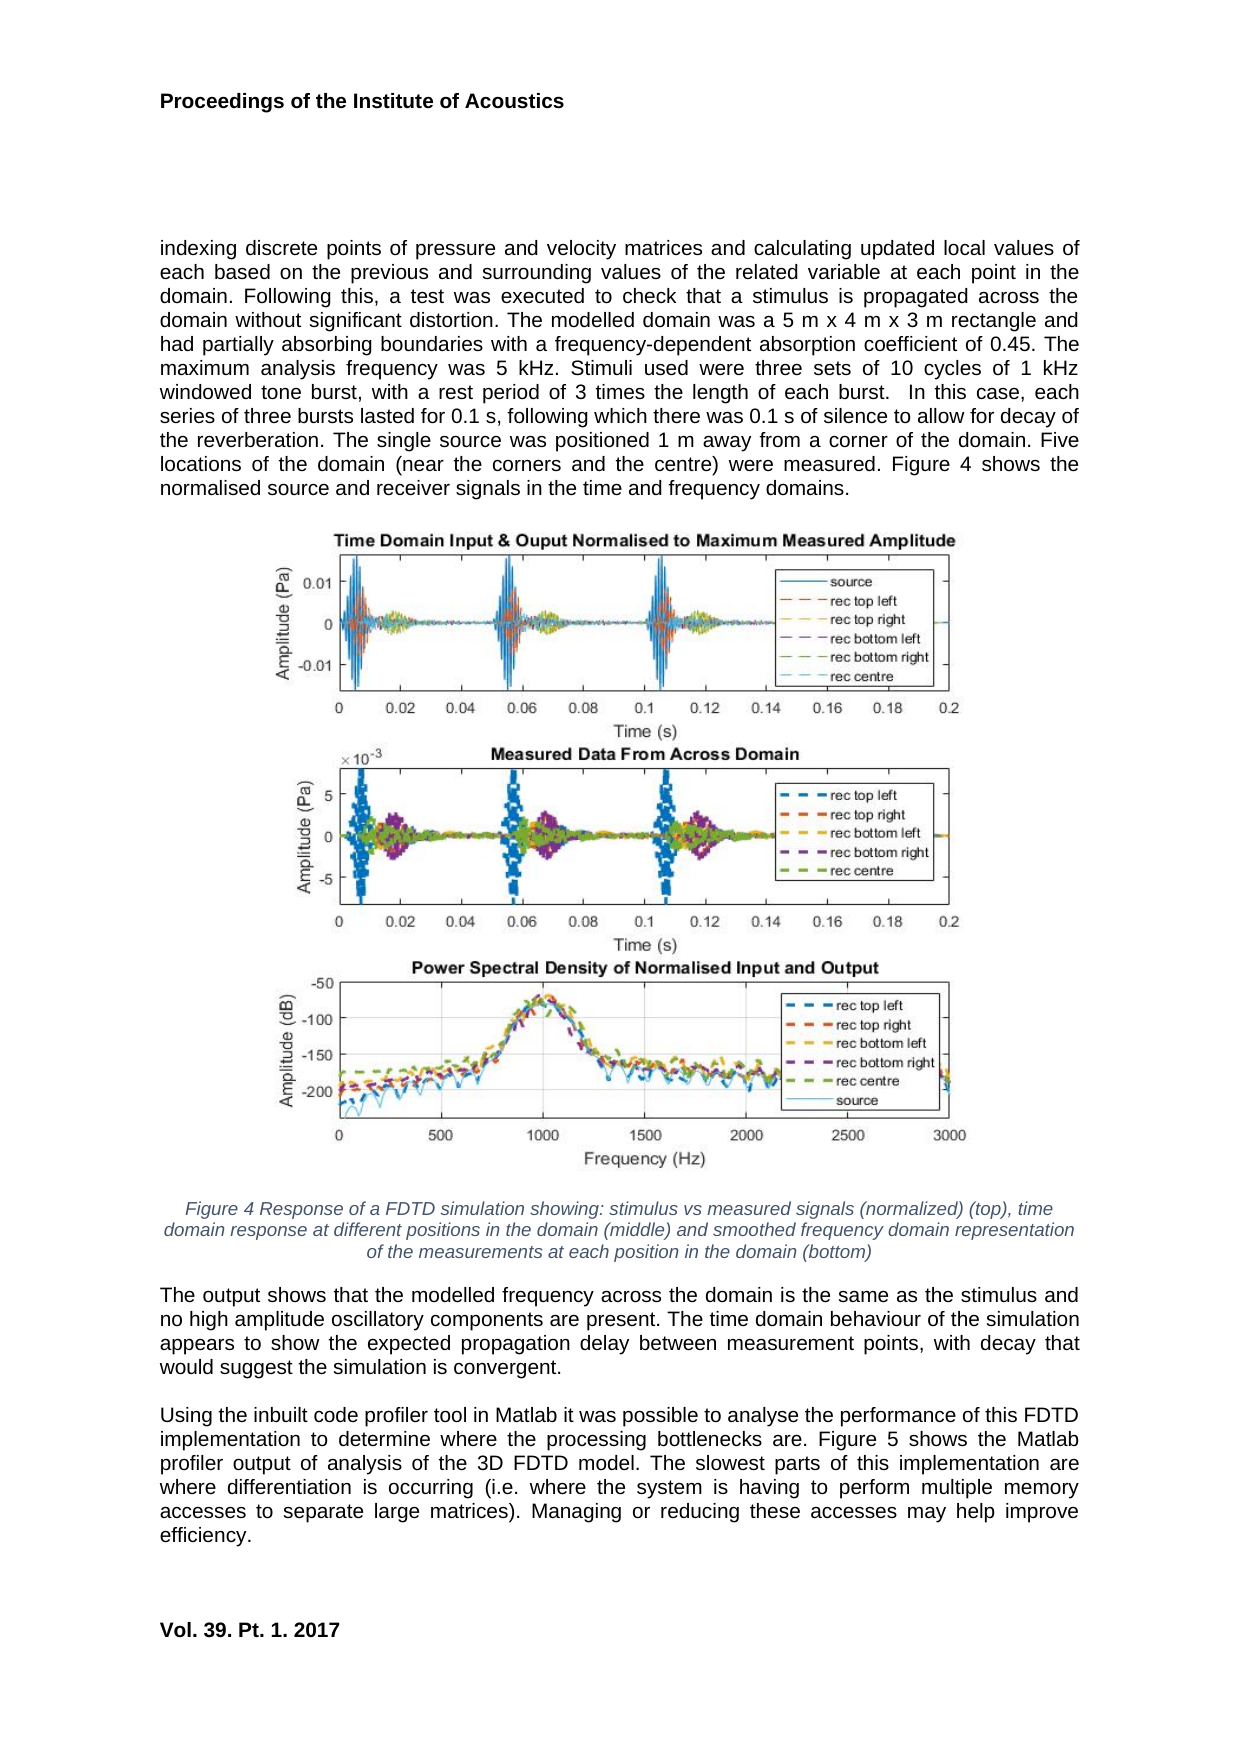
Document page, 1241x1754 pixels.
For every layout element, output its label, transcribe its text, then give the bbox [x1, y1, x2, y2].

text Using the inbuilt code profiler tool in Matlab it was possible to analyse the performance of this FDTD implementation to determine where the processing bottlenecks are. Figure 5 shows the Matlab profiler output of analysis of the 3D FDTD model. The slowest parts of this implementation are where differentiation is occurring (i.e. where the system is having to perform multiple memory accesses to separate large matrices). Managing or reducing these accesses may help improve efficiency. [159, 1403, 1081, 1546]
text Figure 4 Response of a FDTD simulation showing: stimulus vs measured signals (normalized) (top), time domain response at different positions in the domain (middle) and smoothed frequency domain representation of the measurements at each position in the domain (bottom) [159, 1197, 1081, 1262]
text The output shows that the modelled frequency across the domain is the same as the stimulus and no high amplitude oscillatory components are present. The time domain behaviour of the simulation appears to show the expected propagation delay between measurement points, with decay that would suggest the simulation is convergent. [159, 1283, 1081, 1379]
picture [270, 523, 971, 1174]
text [159, 236, 1081, 500]
